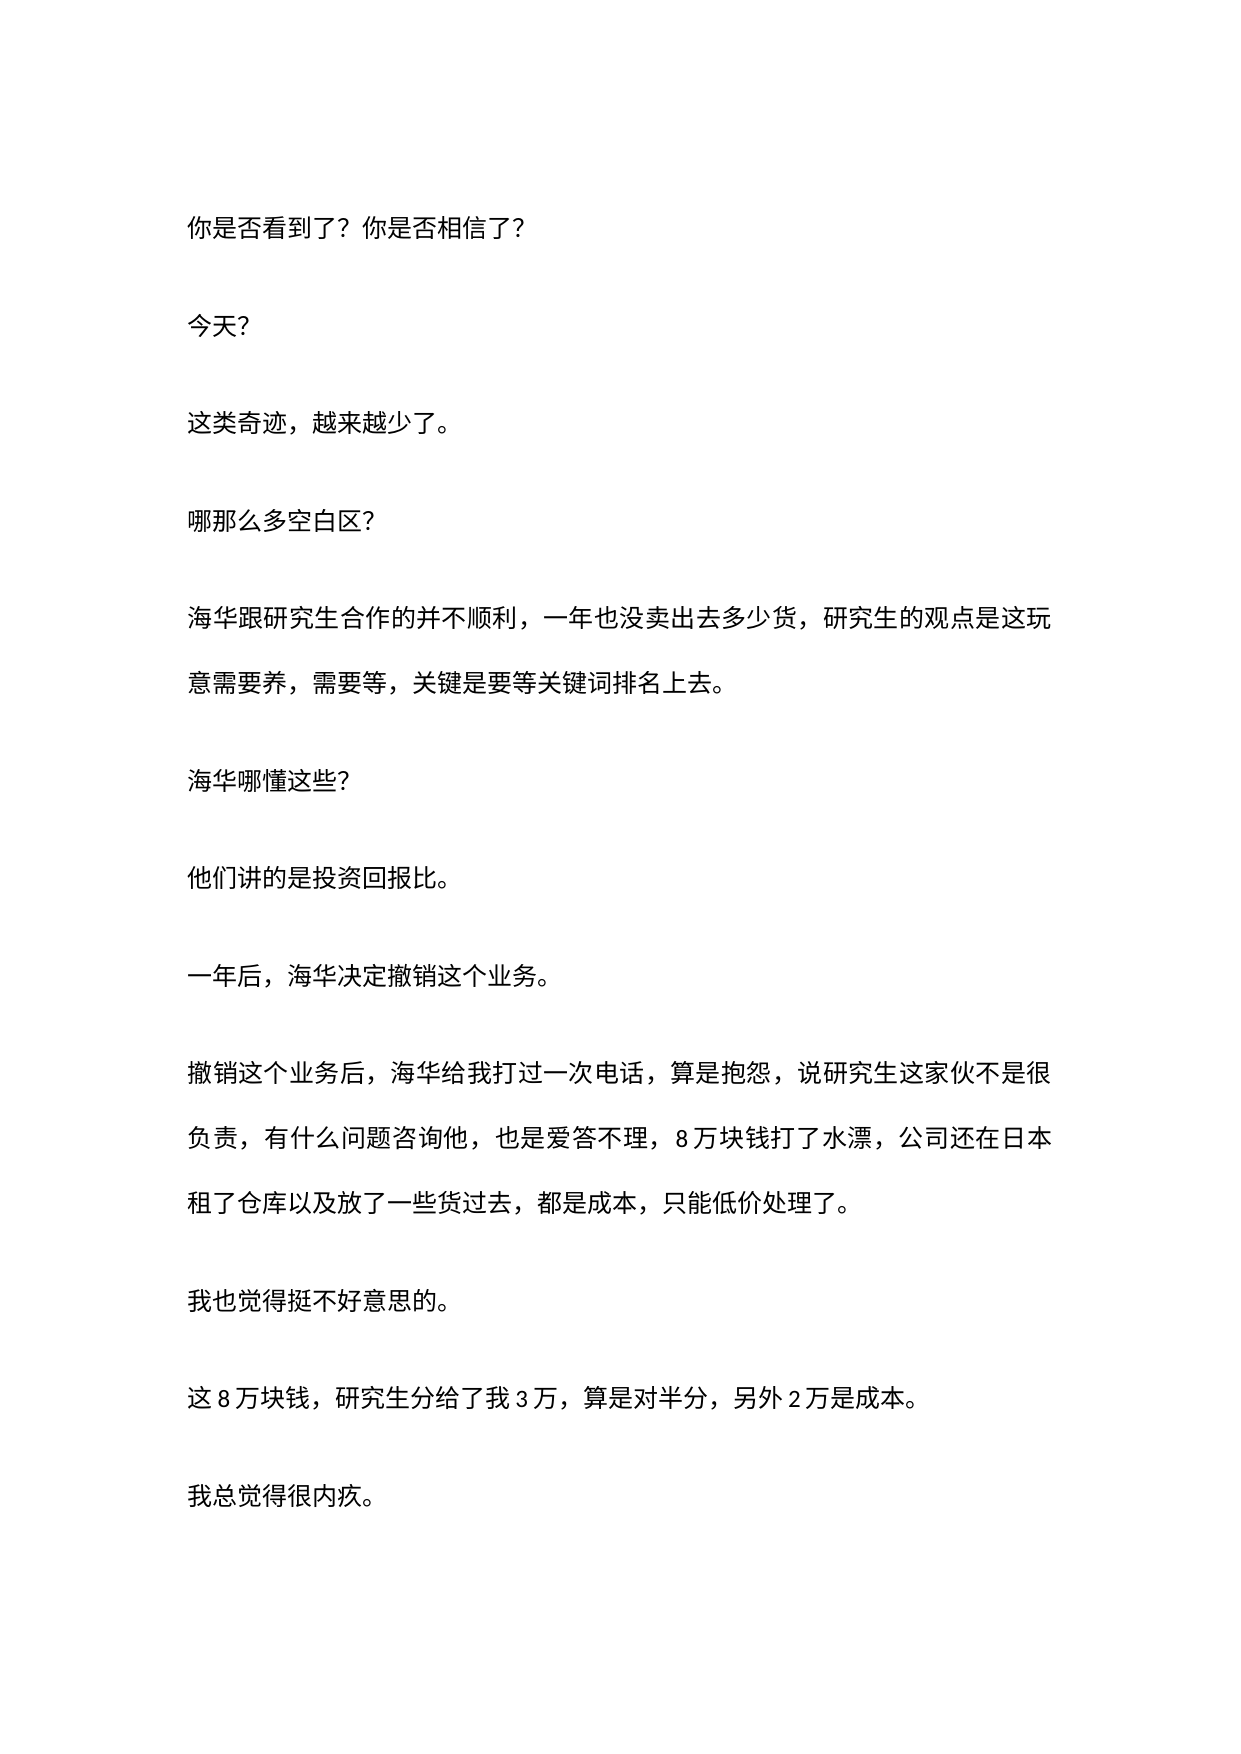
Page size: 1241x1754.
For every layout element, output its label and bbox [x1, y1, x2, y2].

text [187, 162, 1053, 1527]
